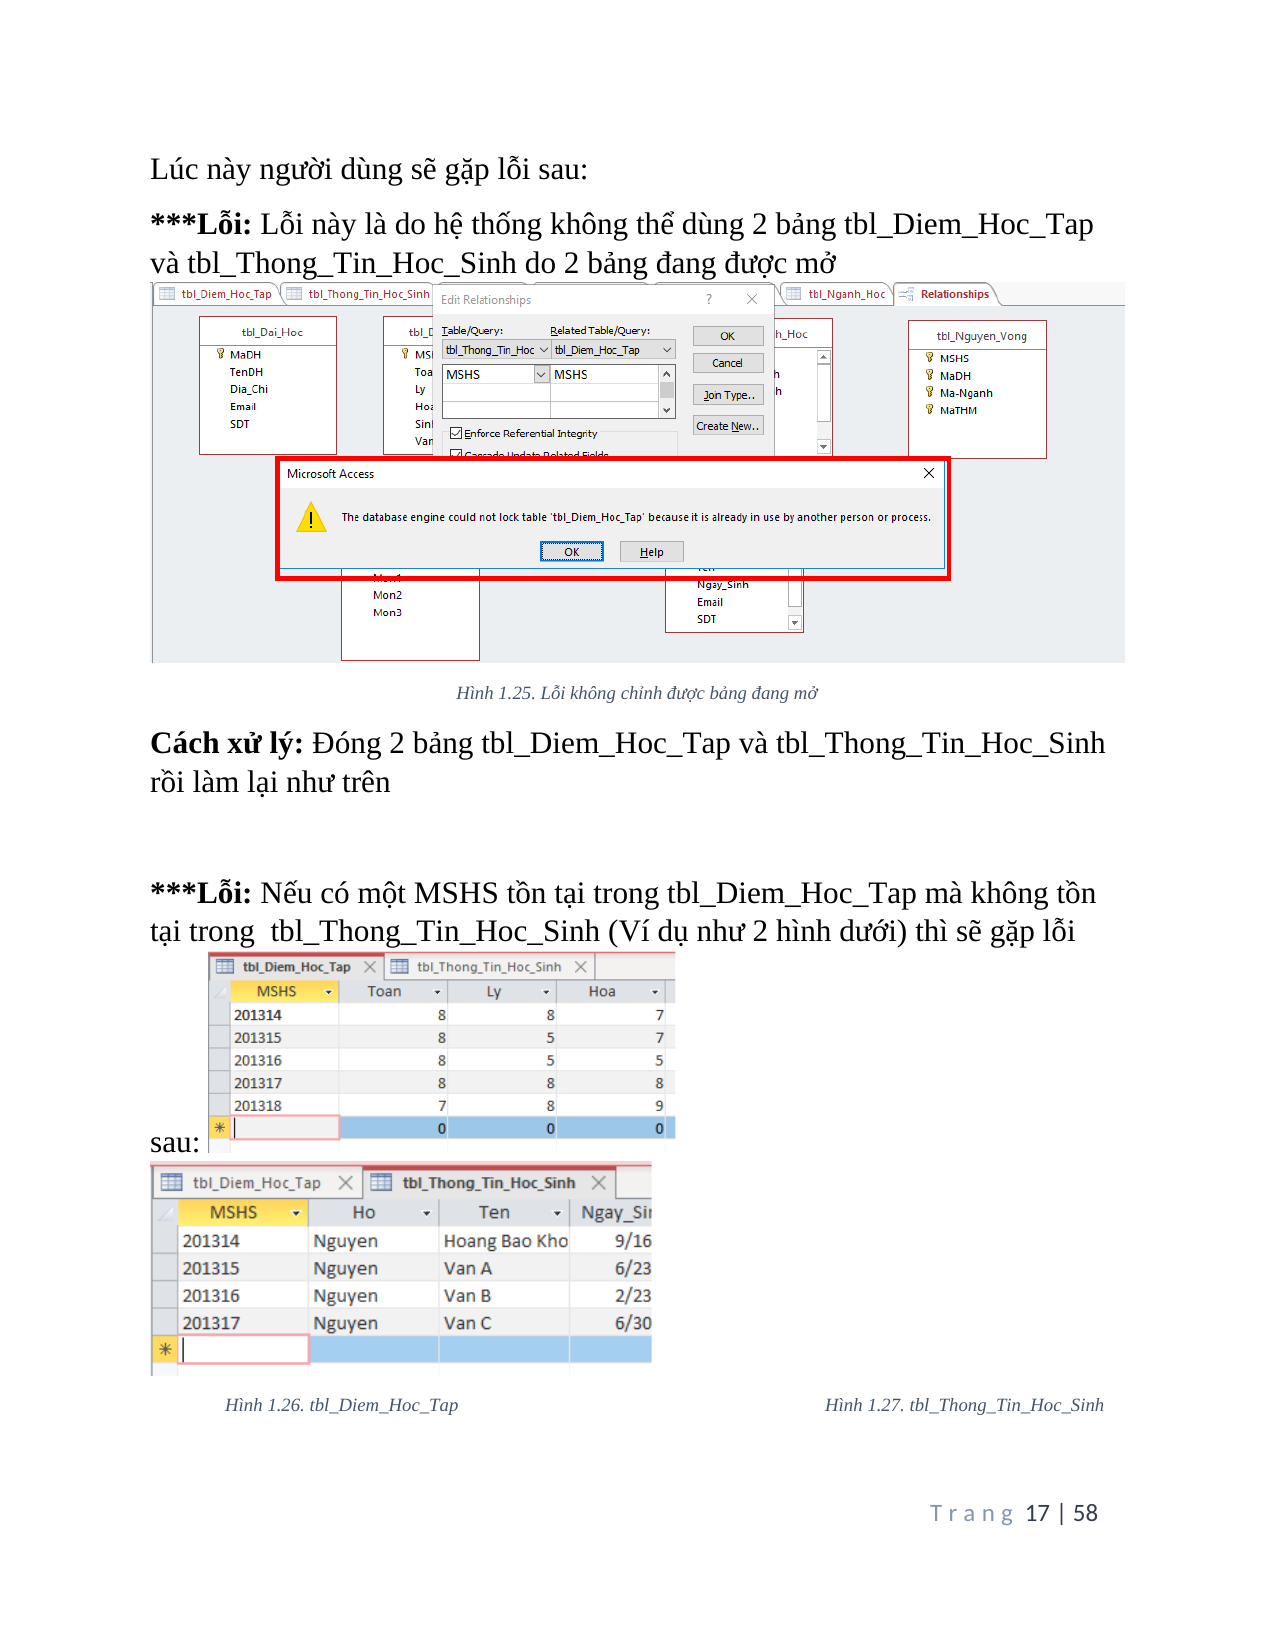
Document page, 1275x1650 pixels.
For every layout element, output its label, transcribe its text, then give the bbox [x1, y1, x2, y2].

picture [150, 1161, 652, 1376]
text ***Lỗi: Lỗi này là do hệ thống không thể dùng 2 bảng tbl_Diem_Hoc_Tap và tbl_Thong_Tin_Hoc_Sinh do 2 bảng đang được mở [150, 205, 1125, 282]
text Cách xử lý: Đóng 2 bảng tbl_Diem_Hoc_Tap và tbl_Thong_Tin_Hoc_Sinh rồi làm lại như trên [150, 724, 1125, 799]
picture [150, 282, 1125, 663]
text Lúc này người dùng sẽ gặp lỗi sau: [150, 150, 1125, 186]
picture [208, 951, 676, 1153]
